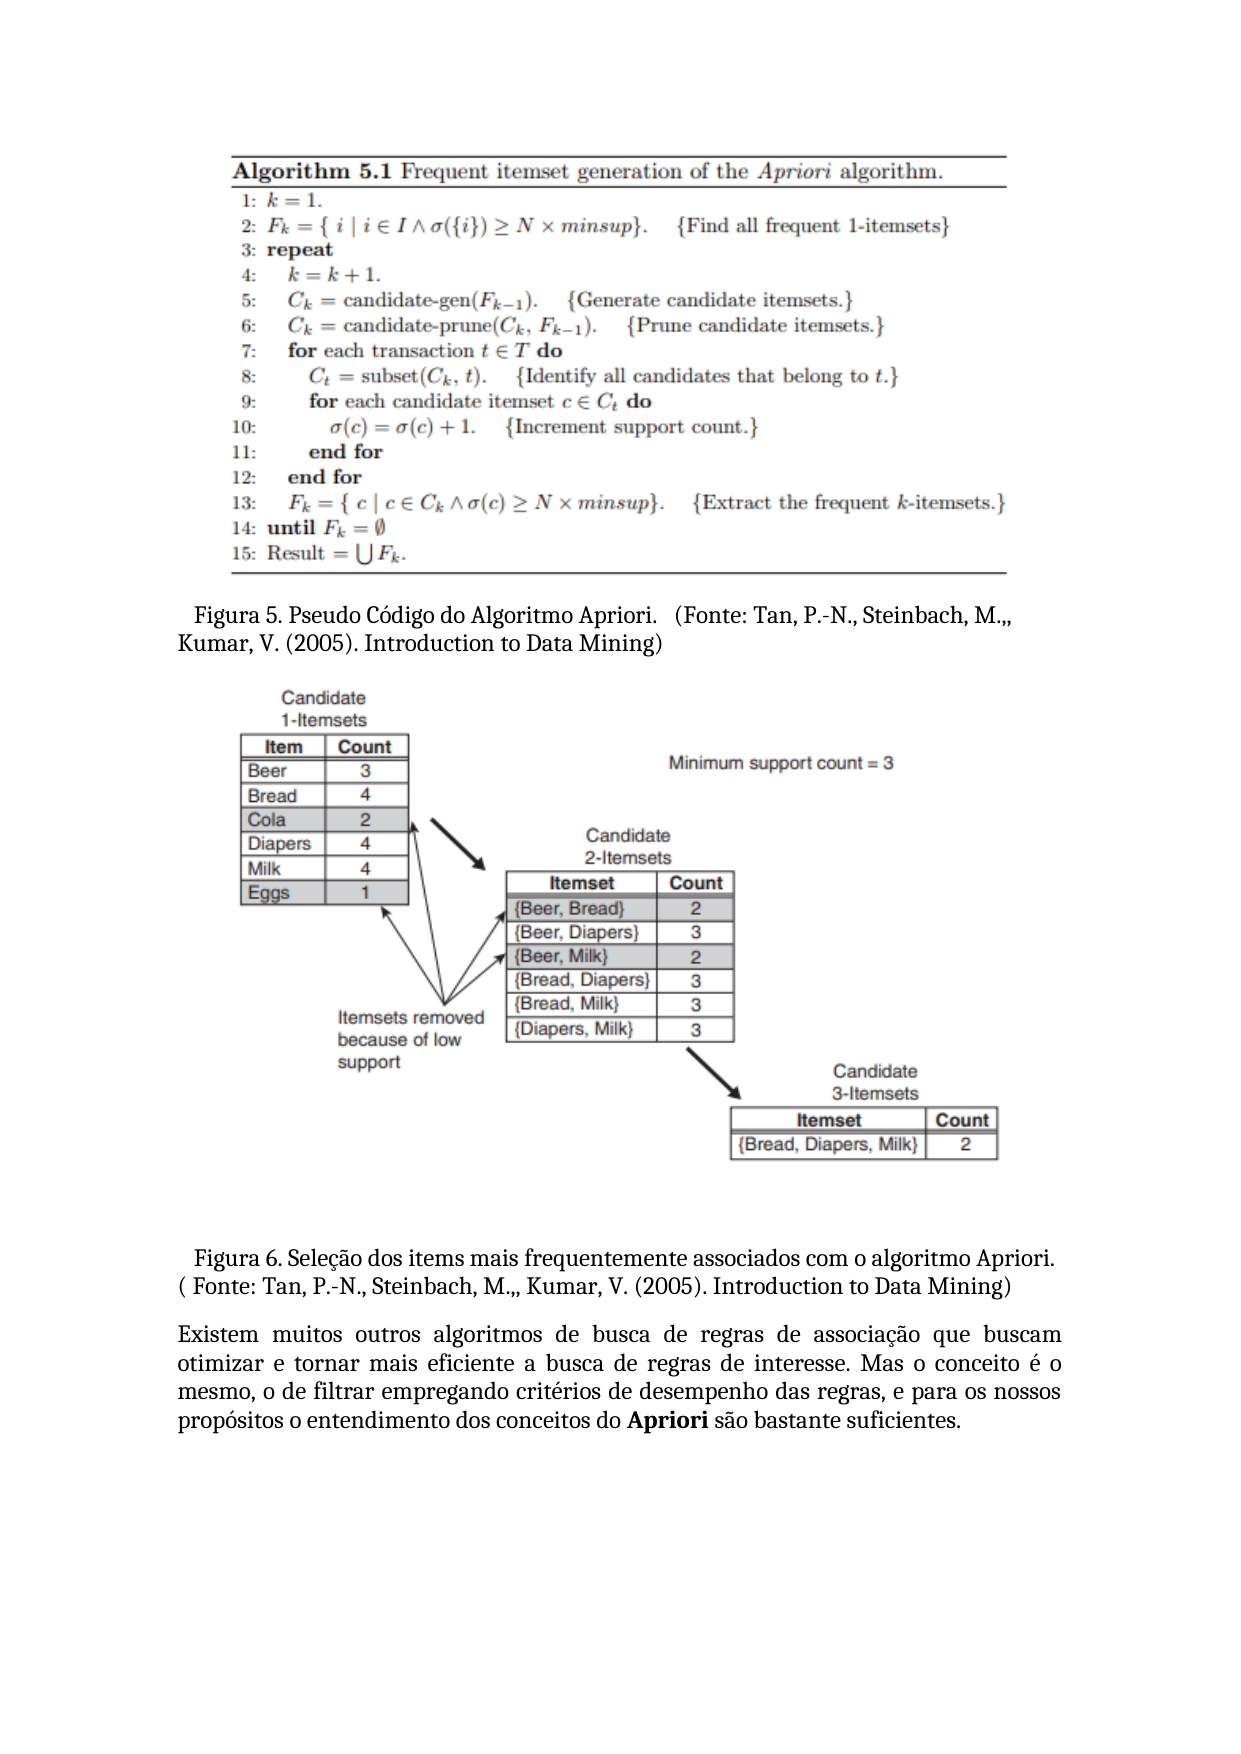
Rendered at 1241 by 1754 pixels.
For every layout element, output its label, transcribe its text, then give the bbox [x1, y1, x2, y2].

text Existem muitos outros algoritmos de busca de regras de associação que buscam otimizar e tornar mais eficiente a busca de regras de interesse. Mas o conceito é o mesmo, o de filtrar empregando critérios de desempenho das regras, e para os nossos propósitos o entendimento dos conceitos do Apriori são bastante suficientes. [177, 1320, 1063, 1435]
picture [219, 147, 1021, 582]
text Figura 6. Seleção dos items mais frequentemente associados com o algoritmo Apriori.( Fonte: Tan, P.-N., Steinbach, M.,, Kumar, V. (2005). Introduction to Data Mining) [177, 1243, 1063, 1301]
picture [220, 676, 1020, 1225]
text Figura 5. Pseudo Código do Algoritmo Apriori. (Fonte: Tan, P.-N., Steinbach, M.,, Kumar, V. (2005). Introduction to Data Mining) [177, 601, 1063, 658]
